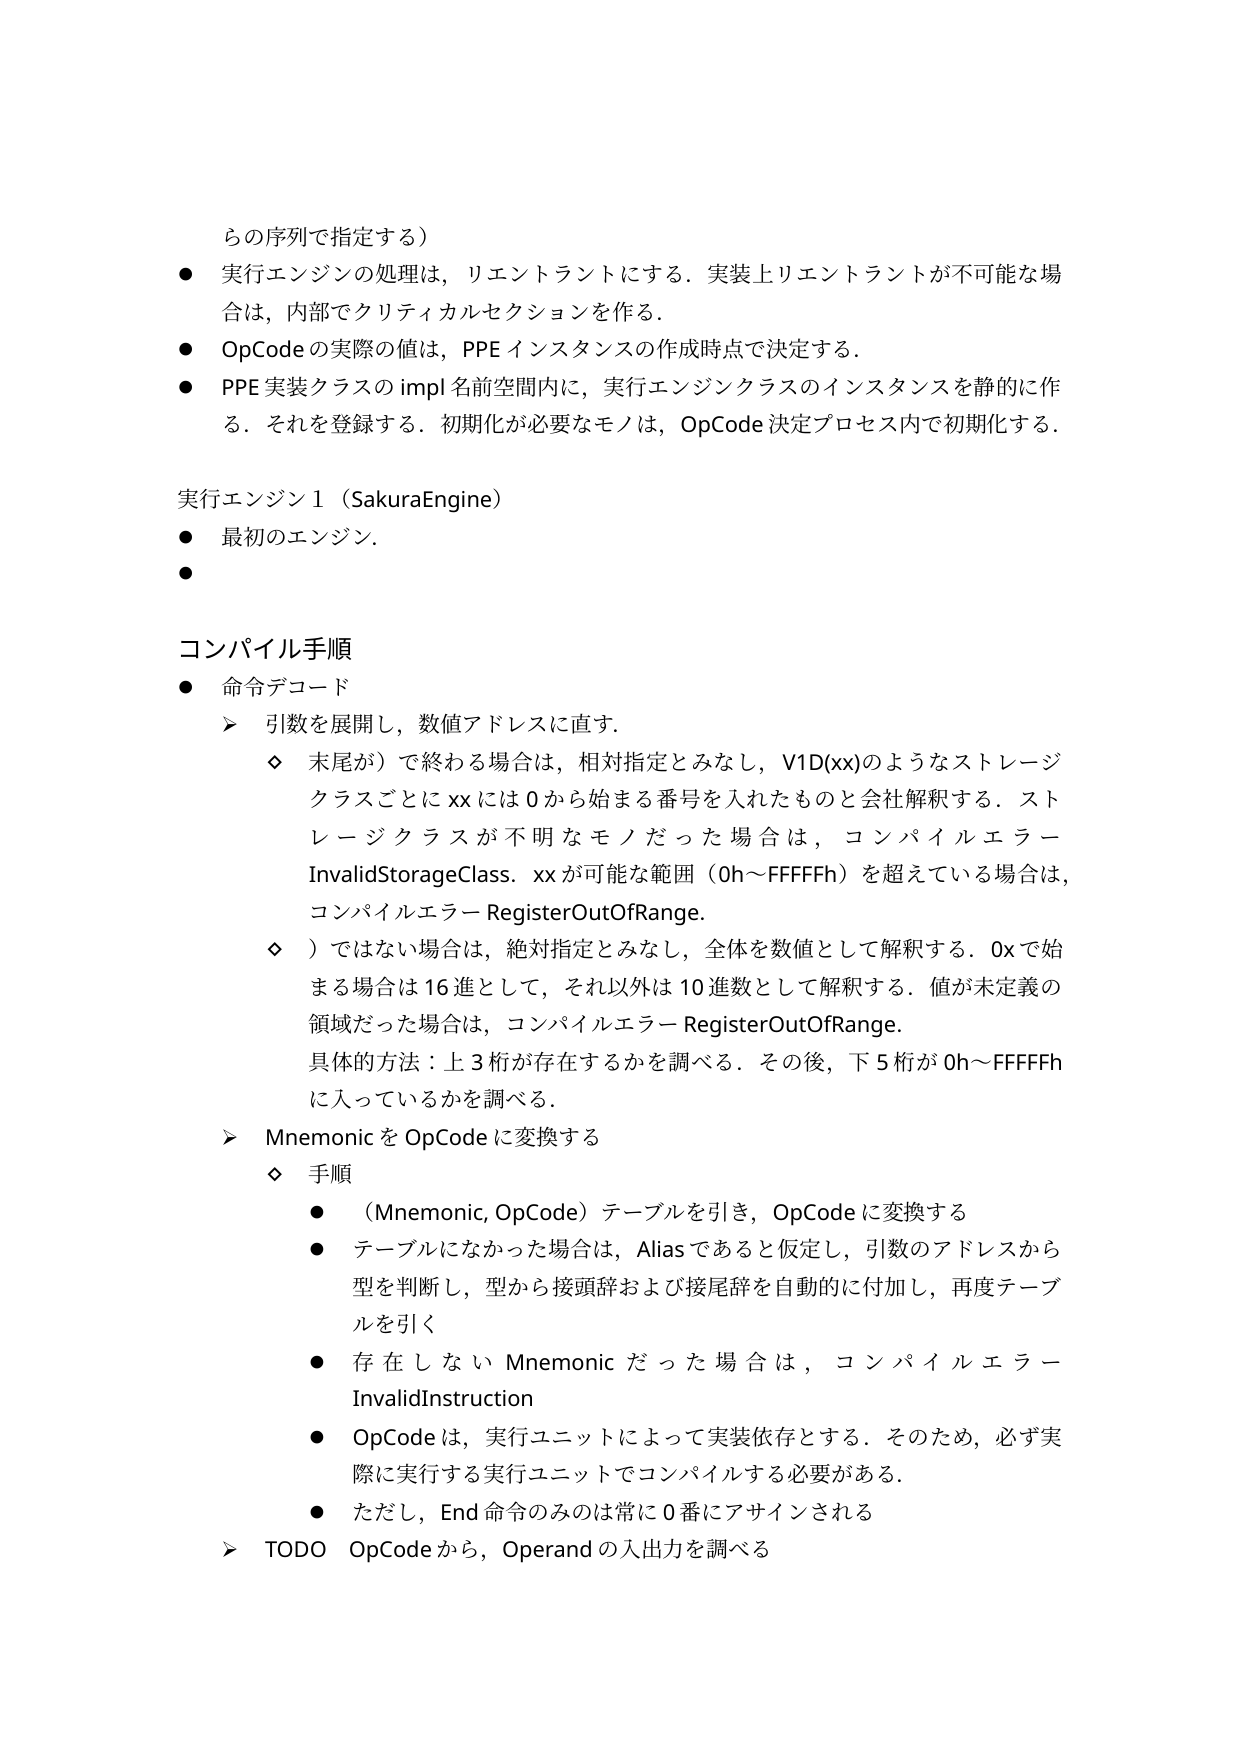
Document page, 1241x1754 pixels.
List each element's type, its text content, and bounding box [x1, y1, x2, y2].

list OpCodeの実際の値は，PPEインスタンスの作成時点で決定する． [177, 329, 1063, 367]
list ただし，End命令のみのは常に0番にアサインされる [308, 1492, 1063, 1529]
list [177, 217, 1063, 254]
list 手順 [265, 1154, 1063, 1192]
list 命令デコード [177, 667, 1063, 704]
list 存在しないMnemonicだった場合は，コンパイルエラーInvalidInstruction [308, 1342, 1063, 1417]
list ）ではない場合は，絶対指定とみなし，全体を数値として解釈する．0xで始まる場合は16進として，それ以外は10進数として解釈する．値が未定義の領域だった場合は，コンパイルエラーRegisterOutOfRange． 具体的方法：上3桁が存在するかを調べる．その後，下5桁が0h～FFFFFhに入っているかを調べる． [265, 929, 1063, 1117]
list 末尾が）で終わる場合は，相対指定とみなし，V1D(xx)のようなストレージクラスごとにxxには0から始まる番号を入れたものと会社解釈する．ストレージクラスが不明なモノだった場合は，コンパイルエラーInvalidStorageClass．xxが可能な範囲（0h～FFFFFh）を超えている場合は，コンパイルエラーRegisterOutOfRange． [265, 742, 1063, 929]
list 実行エンジンの処理は，リエントラントにする．実装上リエントラントが不可能な場合は，内部でクリティカルセクションを作る． [177, 254, 1063, 329]
list TODO OpCodeから，Operandの入出力を調べる [221, 1529, 1063, 1567]
list （Mnemonic, OpCode）テーブルを引き，OpCodeに変換する [308, 1192, 1063, 1229]
list 引数を展開し，数値アドレスに直す． [221, 704, 1063, 742]
list PPE実装クラスのimpl名前空間内に，実行エンジンクラスのインスタンスを静的に作る．それを登録する．初期化が必要なモノは，OpCode決定プロセス内で初期化する． [177, 367, 1063, 442]
subtitle コンパイル手順 [177, 629, 1063, 667]
list テーブルになかった場合は，Aliasであると仮定し，引数のアドレスから型を判断し，型から接頭辞および接尾辞を自動的に付加し，再度テーブルを引く [308, 1229, 1063, 1342]
list 最初のエンジン． [177, 517, 1063, 554]
list MnemonicをOpCodeに変換する [221, 1117, 1063, 1154]
list OpCodeは，実行ユニットによって実装依存とする．そのため，必ず実際に実行する実行ユニットでコンパイルする必要がある． [308, 1417, 1063, 1492]
text 実行エンジン１（SakuraEngine） [177, 479, 1063, 517]
